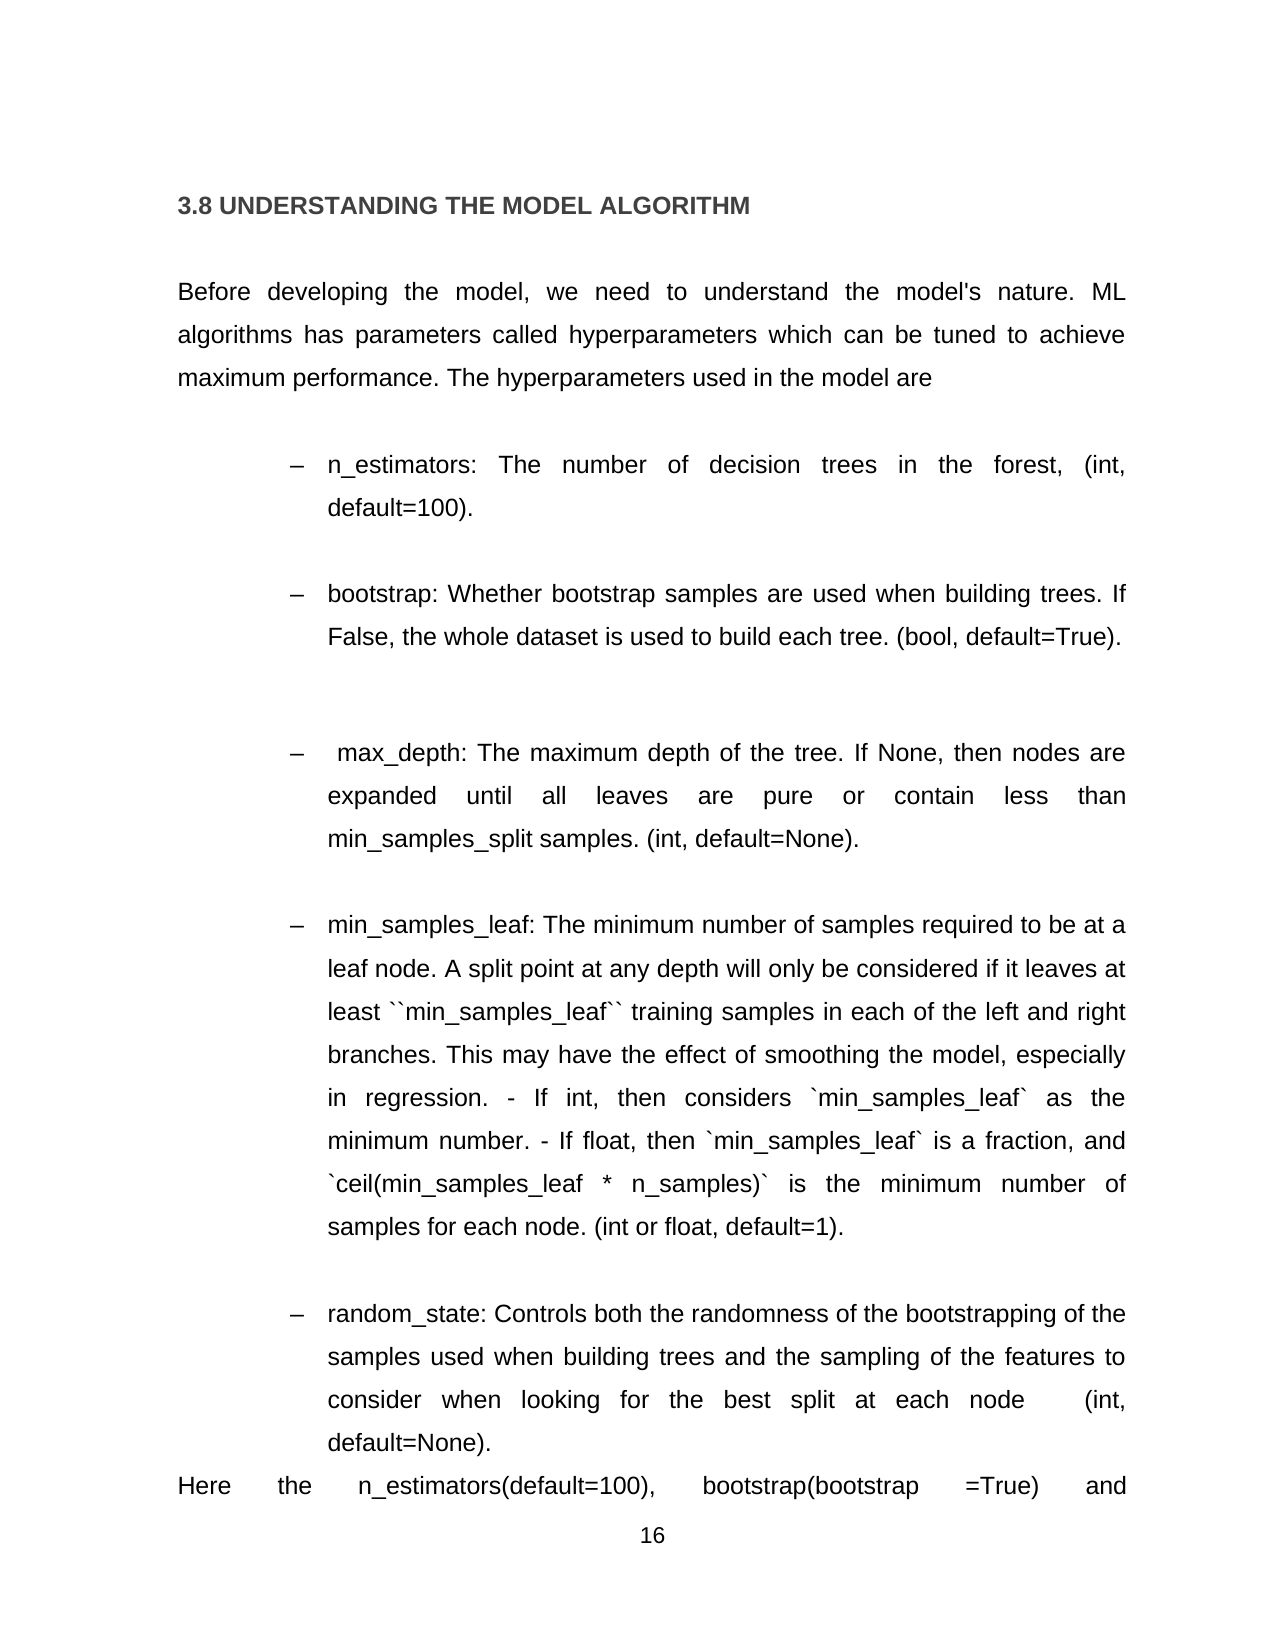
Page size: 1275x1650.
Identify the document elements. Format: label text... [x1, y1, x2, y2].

text 3.8 UNDERSTANDING THE MODEL ALGORITHM [177, 191, 1127, 219]
list bootstrap: Whether bootstrap samples are used when building trees. If False, the whole dataset is used to build each tree. (bool, default=True). [290, 579, 1127, 651]
list n_estimators: The number of decision trees in the forest, (int, default=100). [290, 449, 1127, 521]
text Before developing the model, we need to understand the model's nature. ML algorithms has parameters called hyperparameters which can be tuned to achieve maximum performance. The hyperparameters used in the model are [177, 277, 1127, 392]
list min_samples_leaf: The minimum number of samples required to be at a leaf node. A split point at any depth will only be considered if it leaves at least ``min_samples_leaf`` training samples in each of the left and right branches. This may have the effect of smoothing the model, especially in regression. - If int, then considers `min_samples_leaf` as the minimum number. - If float, then `min_samples_leaf` is a fraction, and `ceil(min_samples_leaf * n_samples)` is the minimum number of samples for each node. (int or float, default=1). [290, 911, 1127, 1241]
list max_depth: The maximum depth of the tree. If None, then nodes are expanded until all leaves are pure or contain less than min_samples_split samples. (int, default=None). [290, 738, 1127, 853]
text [177, 1471, 1127, 1500]
list random_state: Controls both the randomness of the bootstrapping of the samples used when building trees and the sampling of the features to consider when looking for the best split at each node (int, default=None). [290, 1299, 1127, 1457]
